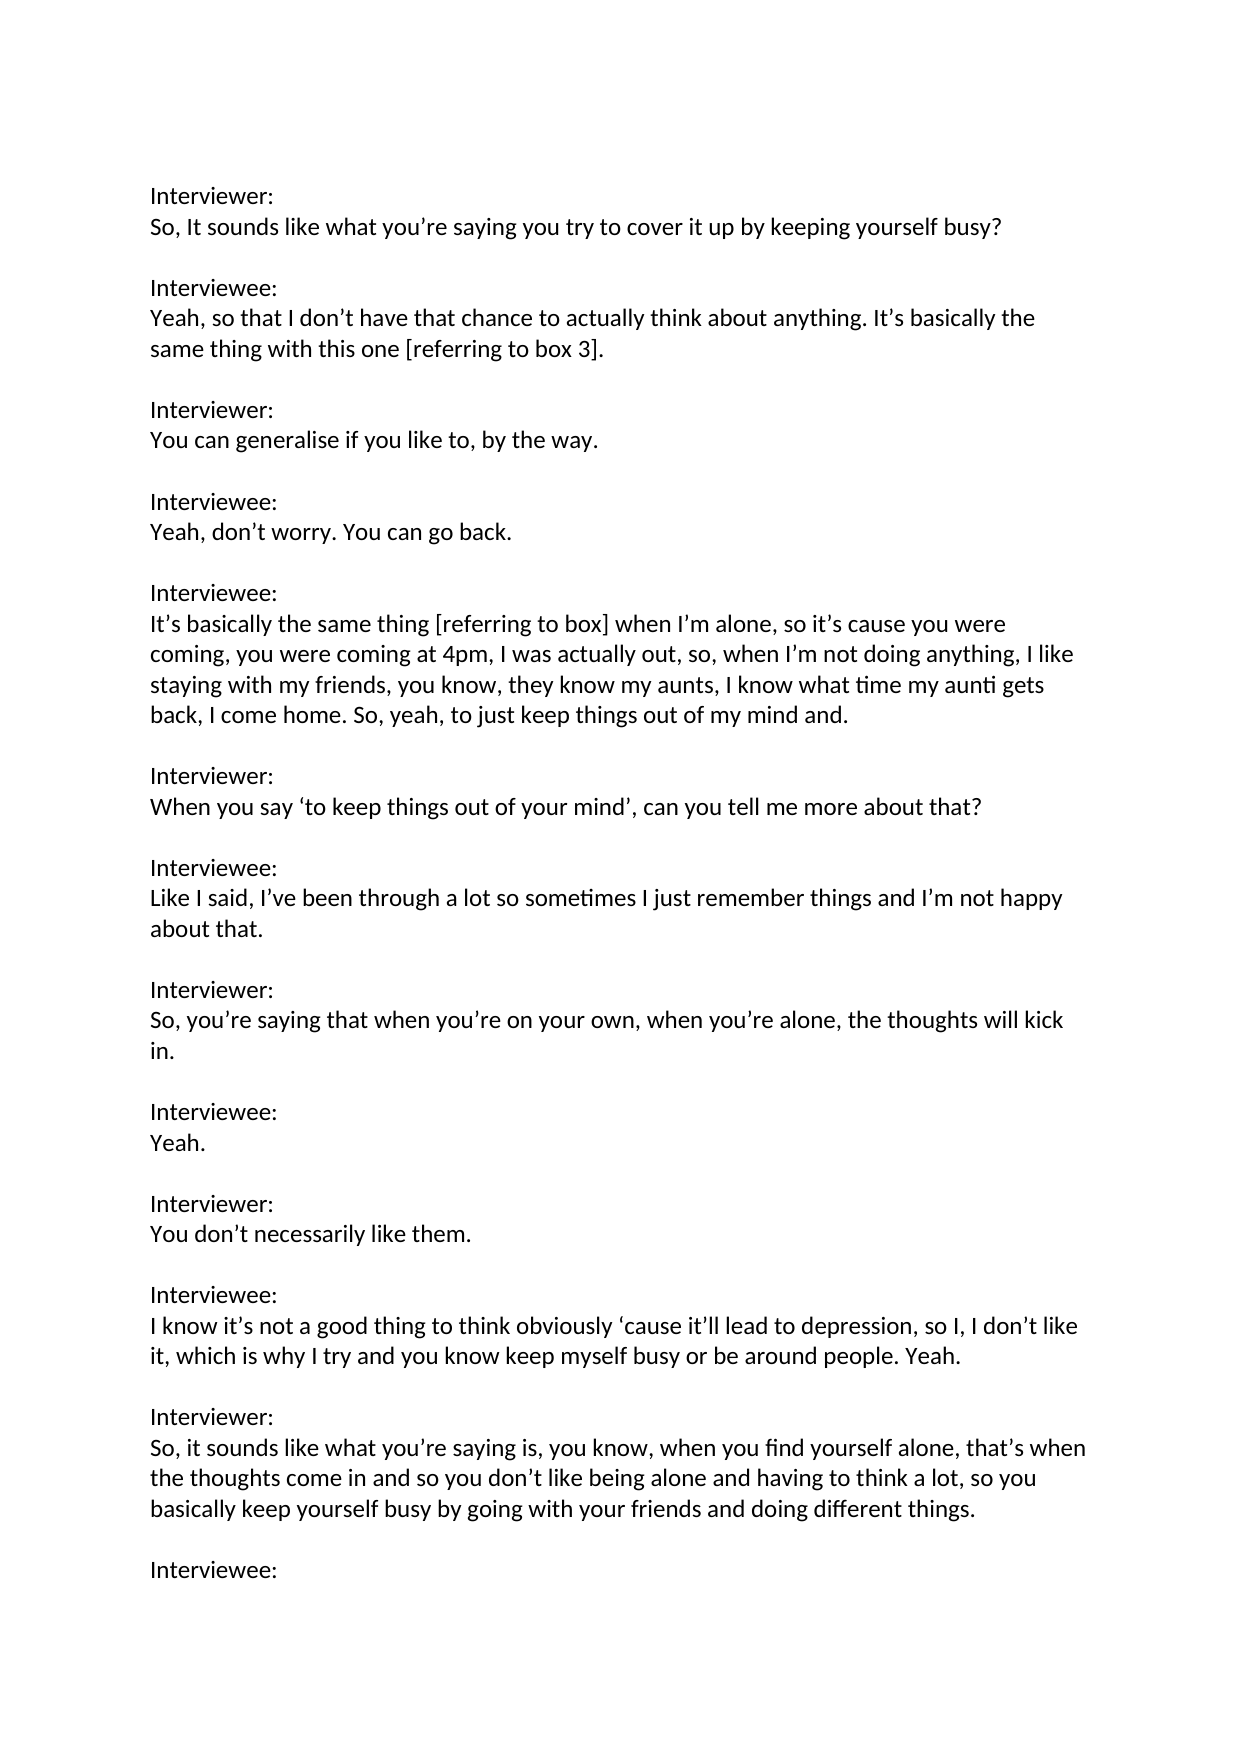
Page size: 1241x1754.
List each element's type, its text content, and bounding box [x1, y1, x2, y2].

text Yeah. [150, 1127, 1090, 1157]
text Interviewee: [150, 1096, 1090, 1127]
text Interviewee: [150, 486, 1090, 516]
text Yeah, so that I don’t have that chance to actually think about anything. It’s basically the same thing with this one [referring to box 3]. [150, 303, 1090, 364]
text Interviewee: [150, 272, 1090, 303]
text Interviewee: [150, 852, 1090, 882]
text Interviewee: [150, 1554, 1090, 1584]
text Interviewer: [150, 181, 1090, 211]
text So, It sounds like what you’re saying you try to cover it up by keeping yourself busy? [150, 211, 1090, 242]
text Interviewee: [150, 577, 1090, 608]
text Interviewer: [150, 760, 1090, 791]
text It’s basically the same thing [referring to box] when I’m alone, so it’s cause you were coming, you were coming at 4pm, I was actually out, so, when I’m not doing anything, I like staying with my friends, you know, they know my aunts, I know what time my aunti gets back, I come home. So, yeah, to just keep things out of my mind and. [150, 608, 1090, 730]
text When you say ‘to keep things out of your mind’, can you tell me more about that? [150, 791, 1090, 821]
text Interviewee: [150, 1279, 1090, 1310]
text Like I said, I’ve been through a lot so sometimes I just remember things and I’m not happy about that. [150, 882, 1090, 943]
text Interviewer: [150, 1401, 1090, 1432]
text Yeah, don’t worry. You can go back. [150, 516, 1090, 547]
text You don’t necessarily like them. [150, 1218, 1090, 1249]
text Interviewer: [150, 974, 1090, 1004]
text Interviewer: [150, 394, 1090, 425]
text You can generalise if you like to, by the way. [150, 425, 1090, 455]
text So, it sounds like what you’re saying is, you know, when you find yourself alone, that’s when the thoughts come in and so you don’t like being alone and having to think a lot, so you basically keep yourself busy by going with your friends and doing different things. [150, 1432, 1090, 1523]
text So, you’re saying that when you’re on your own, when you’re alone, the thoughts will kick in. [150, 1004, 1090, 1066]
text I know it’s not a good thing to think obviously ‘cause it’ll lead to depression, so I, I don’t like it, which is why I try and you know keep myself busy or be around people. Yeah. [150, 1310, 1090, 1371]
text Interviewer: [150, 1188, 1090, 1218]
